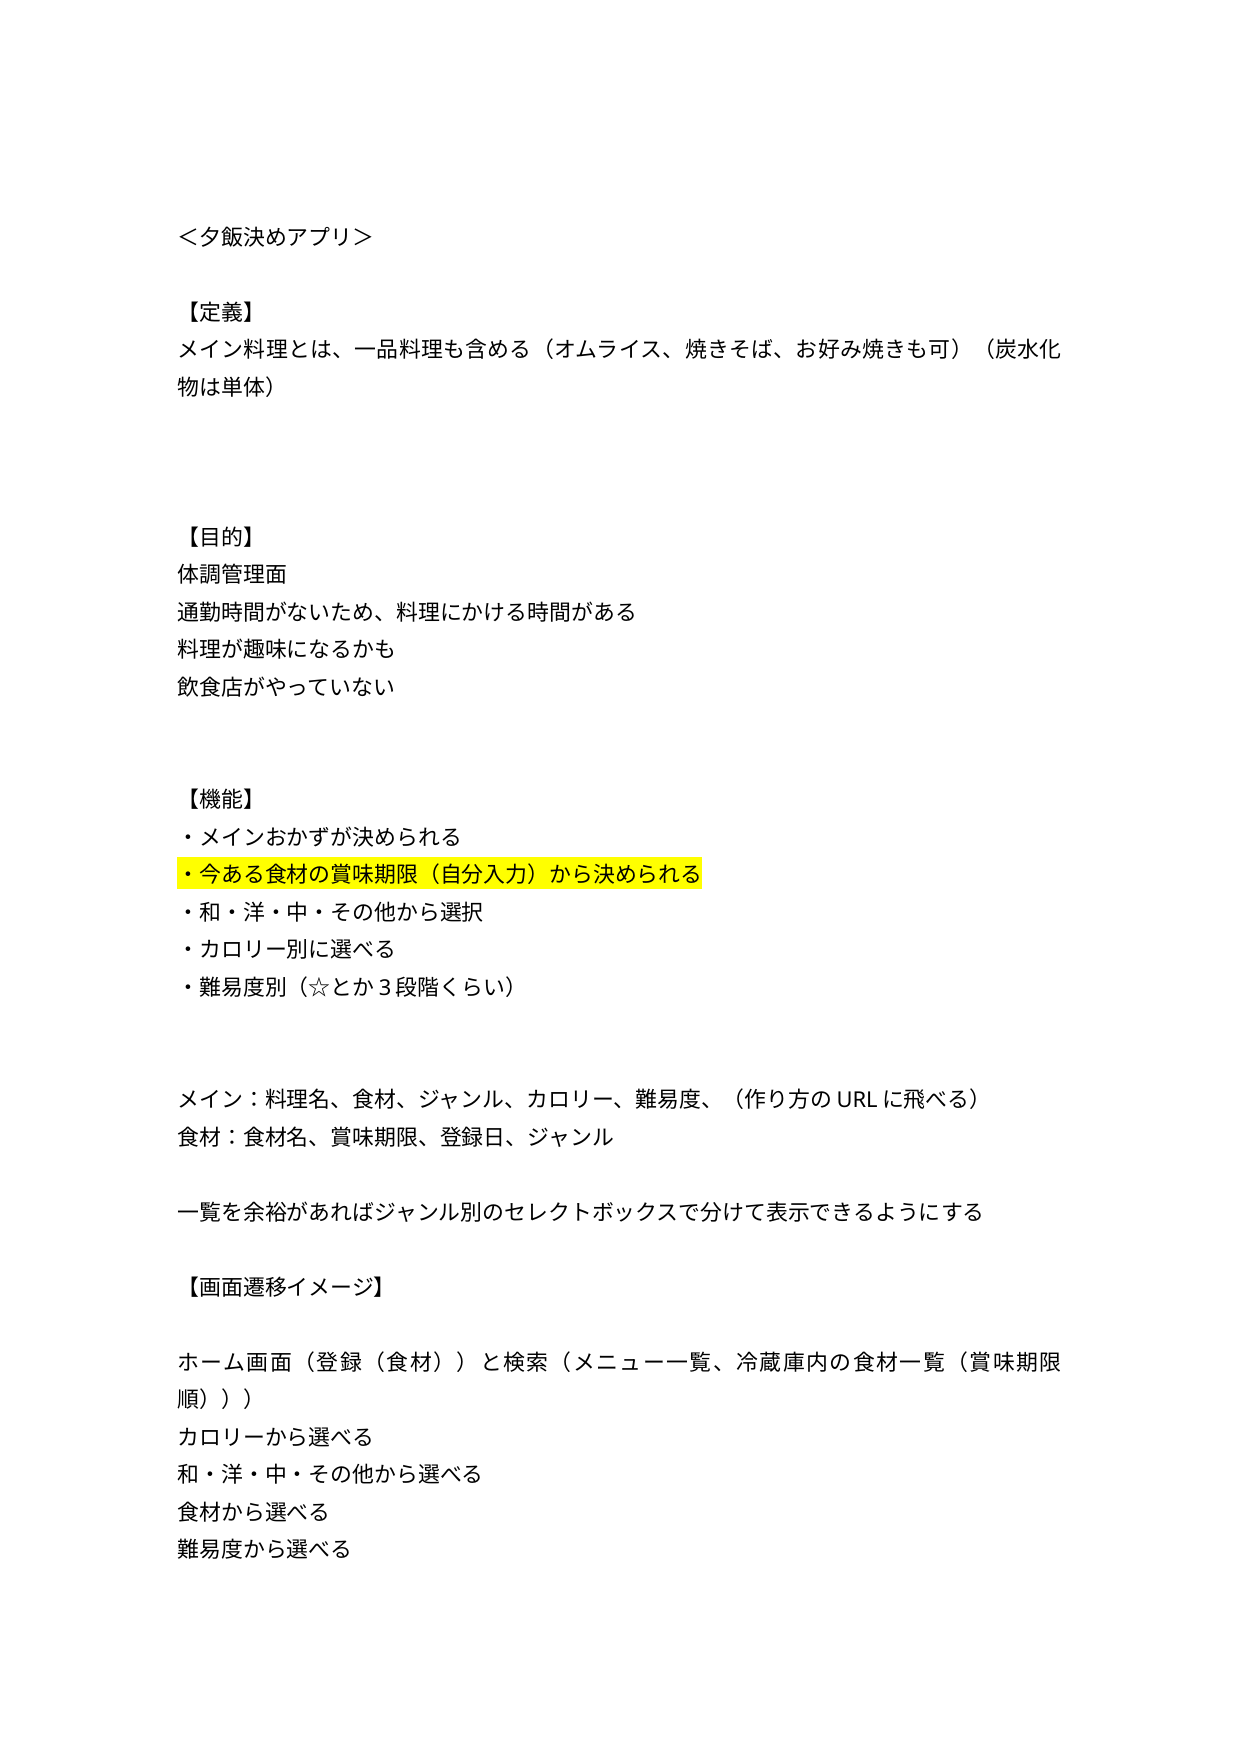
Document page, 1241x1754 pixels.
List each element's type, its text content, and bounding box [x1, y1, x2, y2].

text 食材から選べる [177, 1492, 1063, 1529]
text ・カロリー別に選べる [177, 929, 1063, 967]
text メイン：料理名、食材、ジャンル、カロリー、難易度、（作り方のURLに飛べる） [177, 1079, 1063, 1117]
text 難易度から選べる [177, 1529, 1063, 1567]
text 食材：食材名、賞味期限、登録日、ジャンル [177, 1117, 1063, 1154]
text カロリーから選べる [177, 1417, 1063, 1454]
text 【機能】 [177, 779, 1063, 817]
text 通勤時間がないため、料理にかける時間がある [177, 592, 1063, 629]
text 【目的】 [177, 517, 1063, 554]
text メイン料理とは、一品料理も含める（オムライス、焼きそば、お好み焼きも可）（炭水化物は単体） [177, 329, 1063, 404]
text ・難易度別（☆とか3段階くらい） [177, 967, 1063, 1042]
text ・今ある食材の賞味期限（自分入力）から決められる [177, 854, 1063, 892]
text 料理が趣味になるかも [177, 629, 1063, 667]
text 【定義】 [177, 292, 1063, 329]
text ・メインおかずが決められる [177, 817, 1063, 854]
text ・和・洋・中・その他から選択 [177, 892, 1063, 929]
text 【画面遷移イメージ】 [177, 1267, 1063, 1304]
text 和・洋・中・その他から選べる [177, 1454, 1063, 1492]
text ＜夕飯決めアプリ＞ [177, 217, 1063, 254]
text 飲食店がやっていない [177, 667, 1063, 704]
text 一覧を余裕があればジャンル別のセレクトボックスで分けて表示できるようにする [177, 1192, 1063, 1229]
text 体調管理面 [177, 554, 1063, 592]
text ホーム画面（登録（食材））と検索（メニュー一覧、冷蔵庫内の食材一覧（賞味期限順））） [177, 1342, 1063, 1417]
